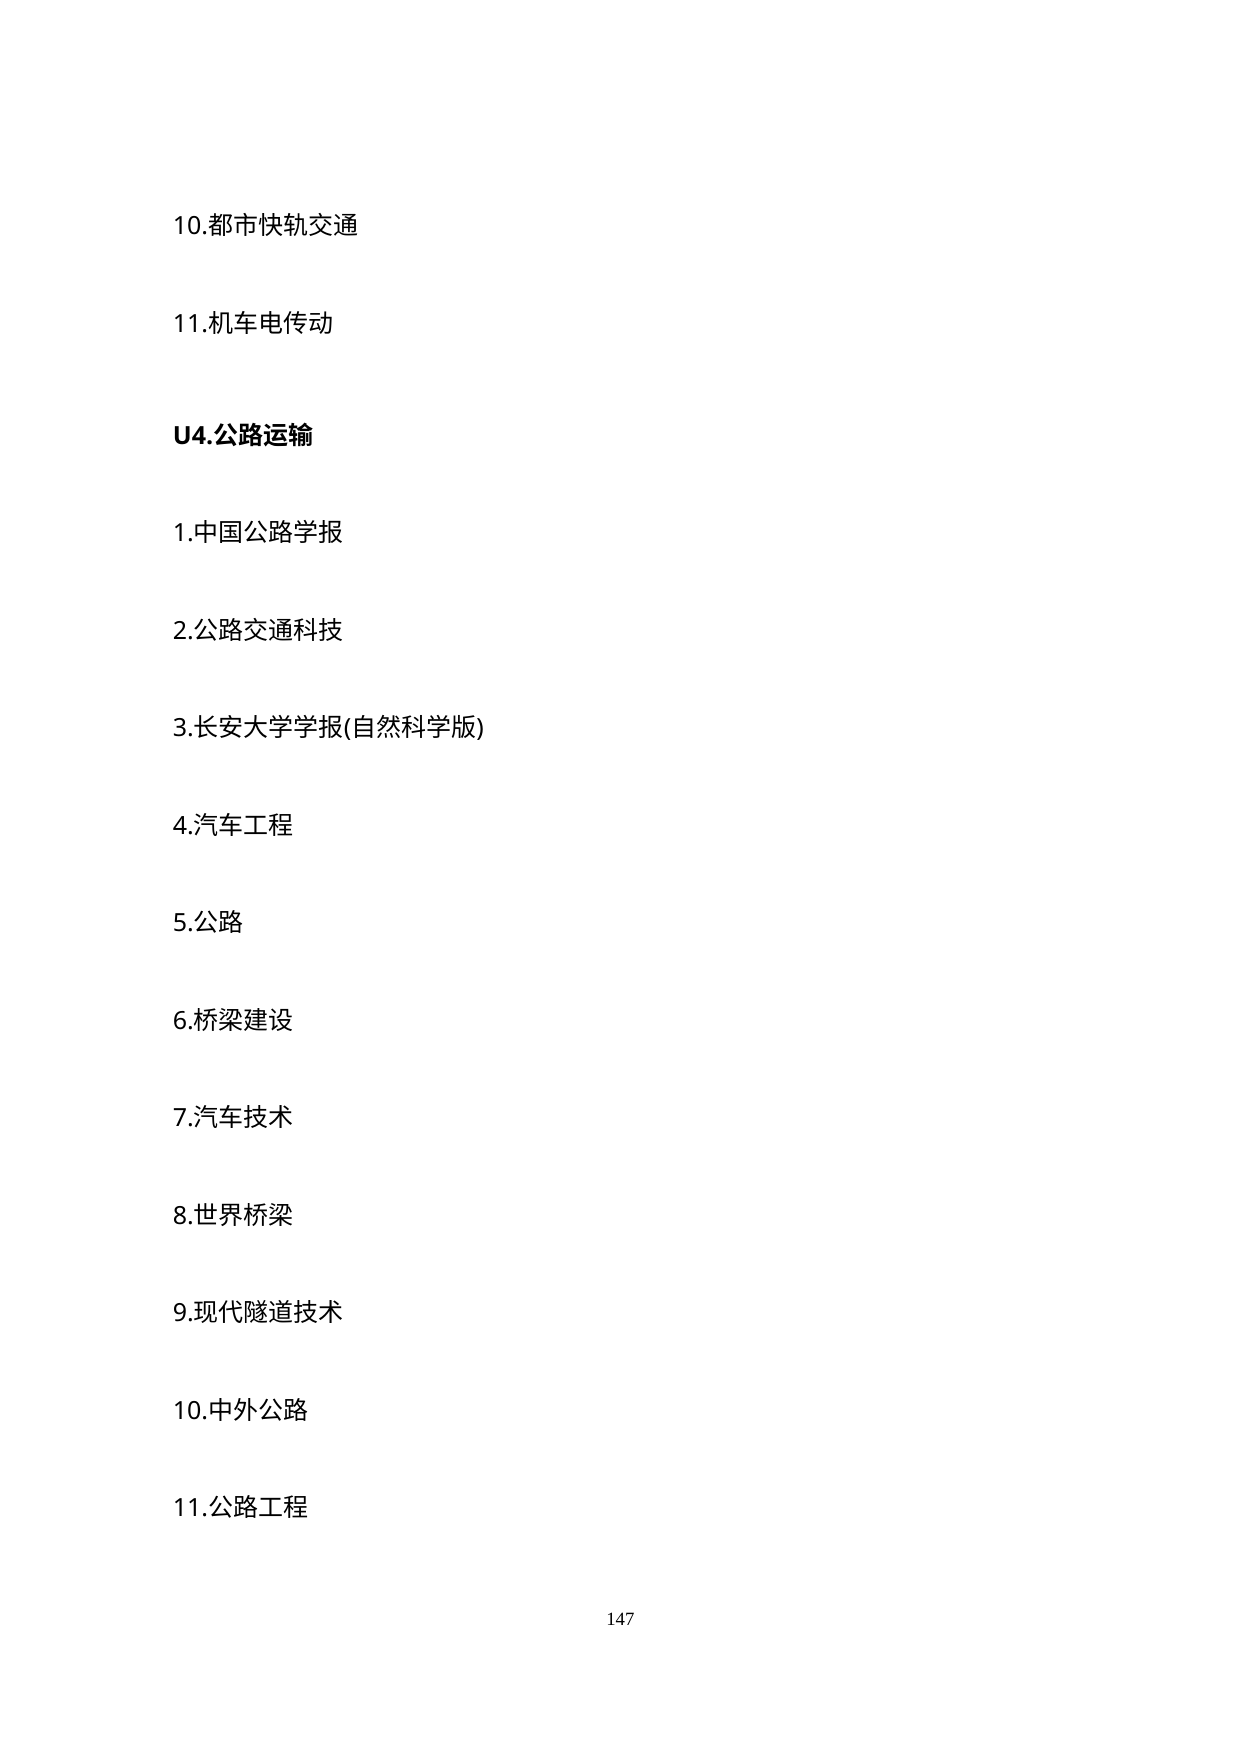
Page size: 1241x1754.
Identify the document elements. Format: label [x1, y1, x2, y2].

table_header [173, 162, 1067, 1538]
